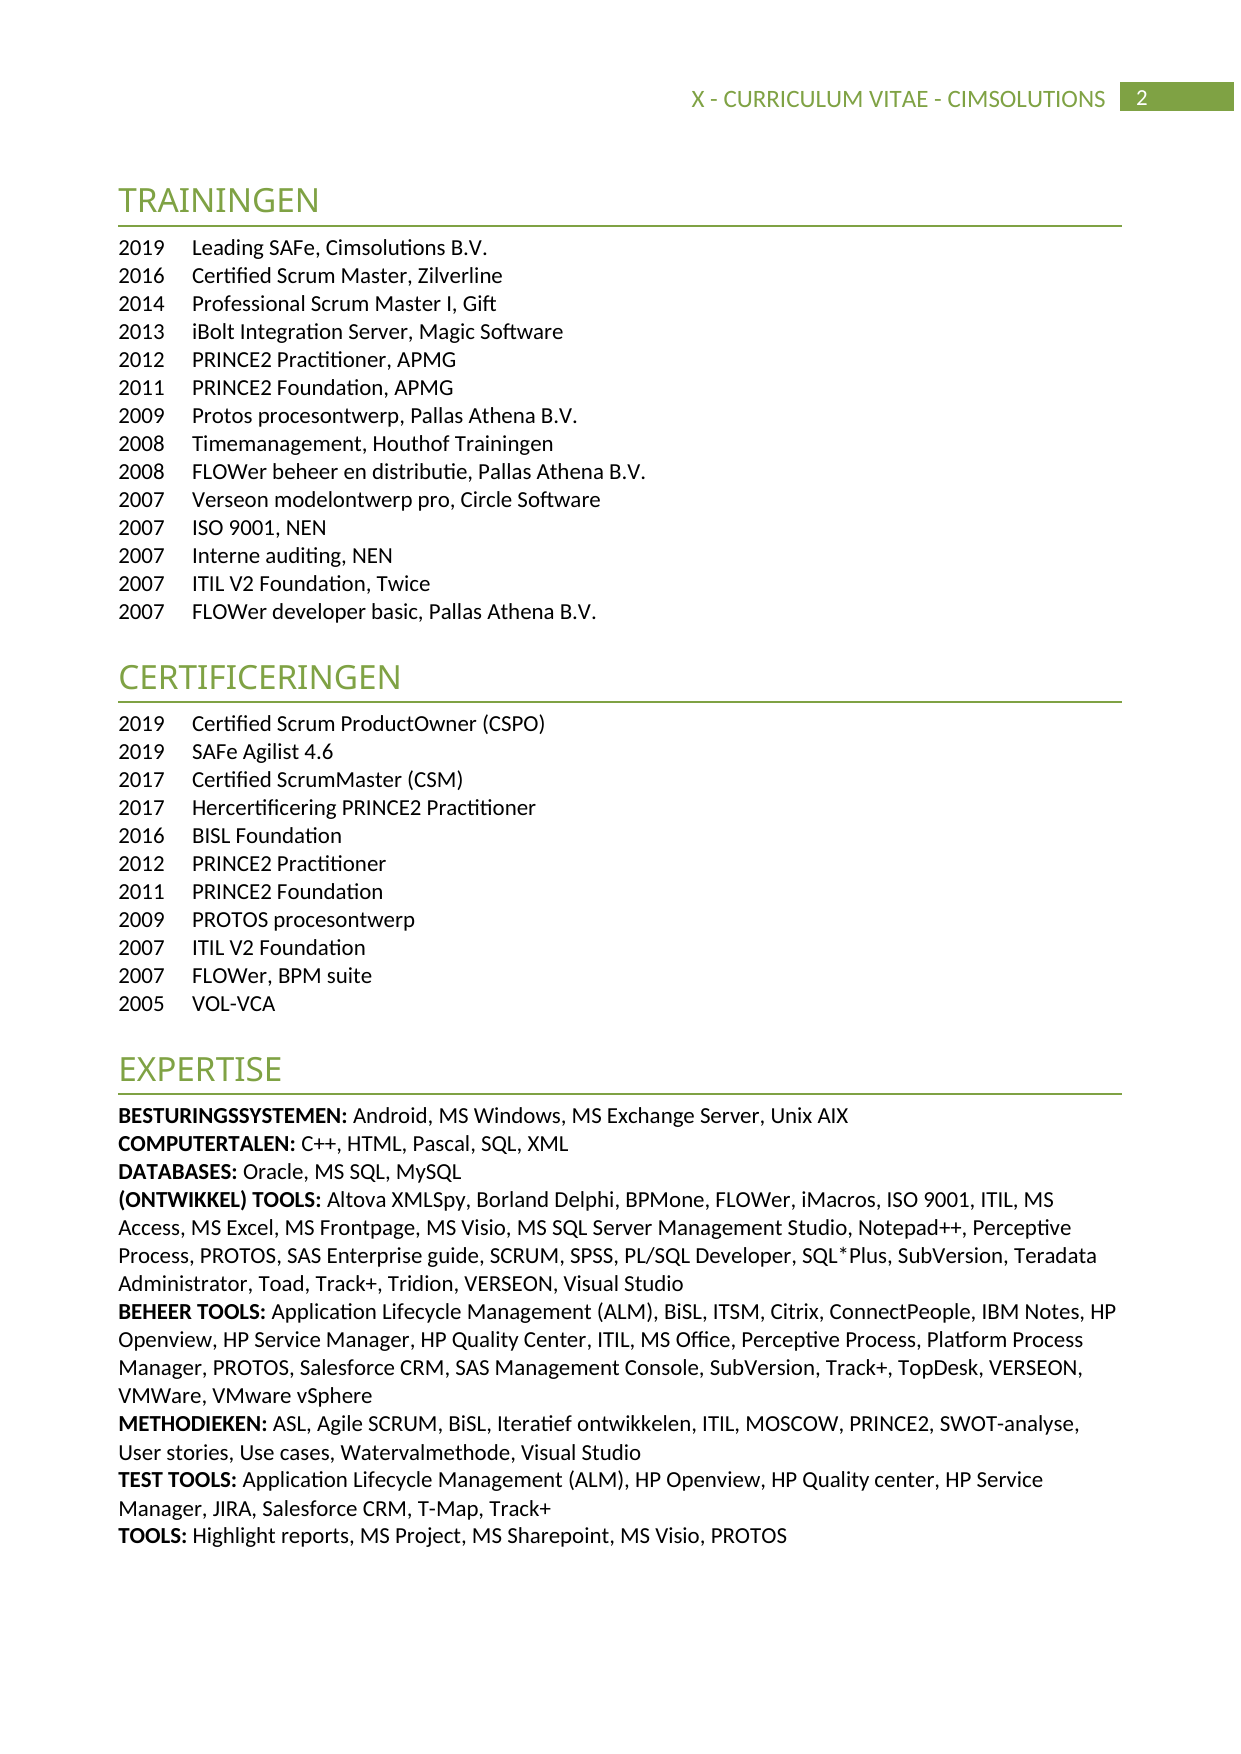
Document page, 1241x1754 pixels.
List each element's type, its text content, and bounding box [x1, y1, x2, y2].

text DATABASES: Oracle, MS SQL, MySQL [118, 1157, 1122, 1185]
text BEHEER TOOLS: Application Lifecycle Management (ALM), BiSL, ITSM, Citrix, ConnectPeople, IBM Notes, HP Openview, HP Service Manager, HP Quality Center, ITIL, MS Office, Perceptive Process, Platform Process Manager, PROTOS, Salesforce CRM, SAS Management Console, SubVersion, Track+, TopDesk, VERSEON, VMWare, VMware vSphere [118, 1297, 1122, 1409]
text 2019 Leading SAFe, Cimsolutions B.V. 2016 Certified Scrum Master, Zilverline 2014 Professional Scrum Master I, Gift 2013 iBolt Integration Server, Magic Software 2012 PRINCE2 Practitioner, APMG 2011 PRINCE2 Foundation, APMG 2009 Protos procesontwerp, Pallas Athena B.V. 2008 Timemanagement, Houthof Trainingen 2008 FLOWer beheer en distributie, Pallas Athena B.V. 2007 Verseon modelontwerp pro, Circle Software 2007 ISO 9001, NEN 2007 Interne auditing, NEN 2007 ITIL V2 Foundation, Twice 2007 FLOWer developer basic, Pallas Athena B.V. [118, 233, 1122, 625]
text TOOLS: Highlight reports, MS Project, MS Sharepoint, MS Visio, PROTOS [118, 1522, 1122, 1550]
subtitle Trainingen [118, 177, 1122, 225]
text (ONTWIKKEL) TOOLS: Altova XMLSpy, Borland Delphi, BPMone, FLOWer, iMacros, ISO 9001, ITIL, MS Access, MS Excel, MS Frontpage, MS Visio, MS SQL Server Management Studio, Notepad++, Perceptive Process, PROTOS, SAS Enterprise guide, SCRUM, SPSS, PL/SQL Developer, SQL*Plus, SubVersion, Teradata Administrator, Toad, Track+, Tridion, VERSEON, Visual Studio [118, 1185, 1122, 1297]
subtitle Certificeringen [118, 653, 1122, 701]
text TEST TOOLS: Application Lifecycle Management (ALM), HP Openview, HP Quality center, HP Service Manager, JIRA, Salesforce CRM, T-Map, Track+ [118, 1466, 1122, 1522]
subtitle Expertise [118, 1046, 1122, 1093]
text METHODIEKEN: ASL, Agile SCRUM, BiSL, Iteratief ontwikkelen, ITIL, MOSCOW, PRINCE2, SWOT-analyse, User stories, Use cases, Watervalmethode, Visual Studio [118, 1409, 1122, 1466]
text COMPUTERTALEN: C++, HTML, Pascal, SQL, XML [118, 1129, 1122, 1157]
text 2019 Certified Scrum ProductOwner (CSPO) 2019 SAFe Agilist 4.6 2017 Certified ScrumMaster (CSM) 2017 Hercertificering PRINCE2 Practitioner 2016 BISL Foundation 2012 PRINCE2 Practitioner 2011 PRINCE2 Foundation 2009 PROTOS procesontwerp 2007 ITIL V2 Foundation 2007 FLOWer, BPM suite 2005 VOL-VCA [118, 709, 1122, 1017]
text BESTURINGSSYSTEMEN: Android, MS Windows, MS Exchange Server, Unix AIX [118, 1101, 1122, 1129]
